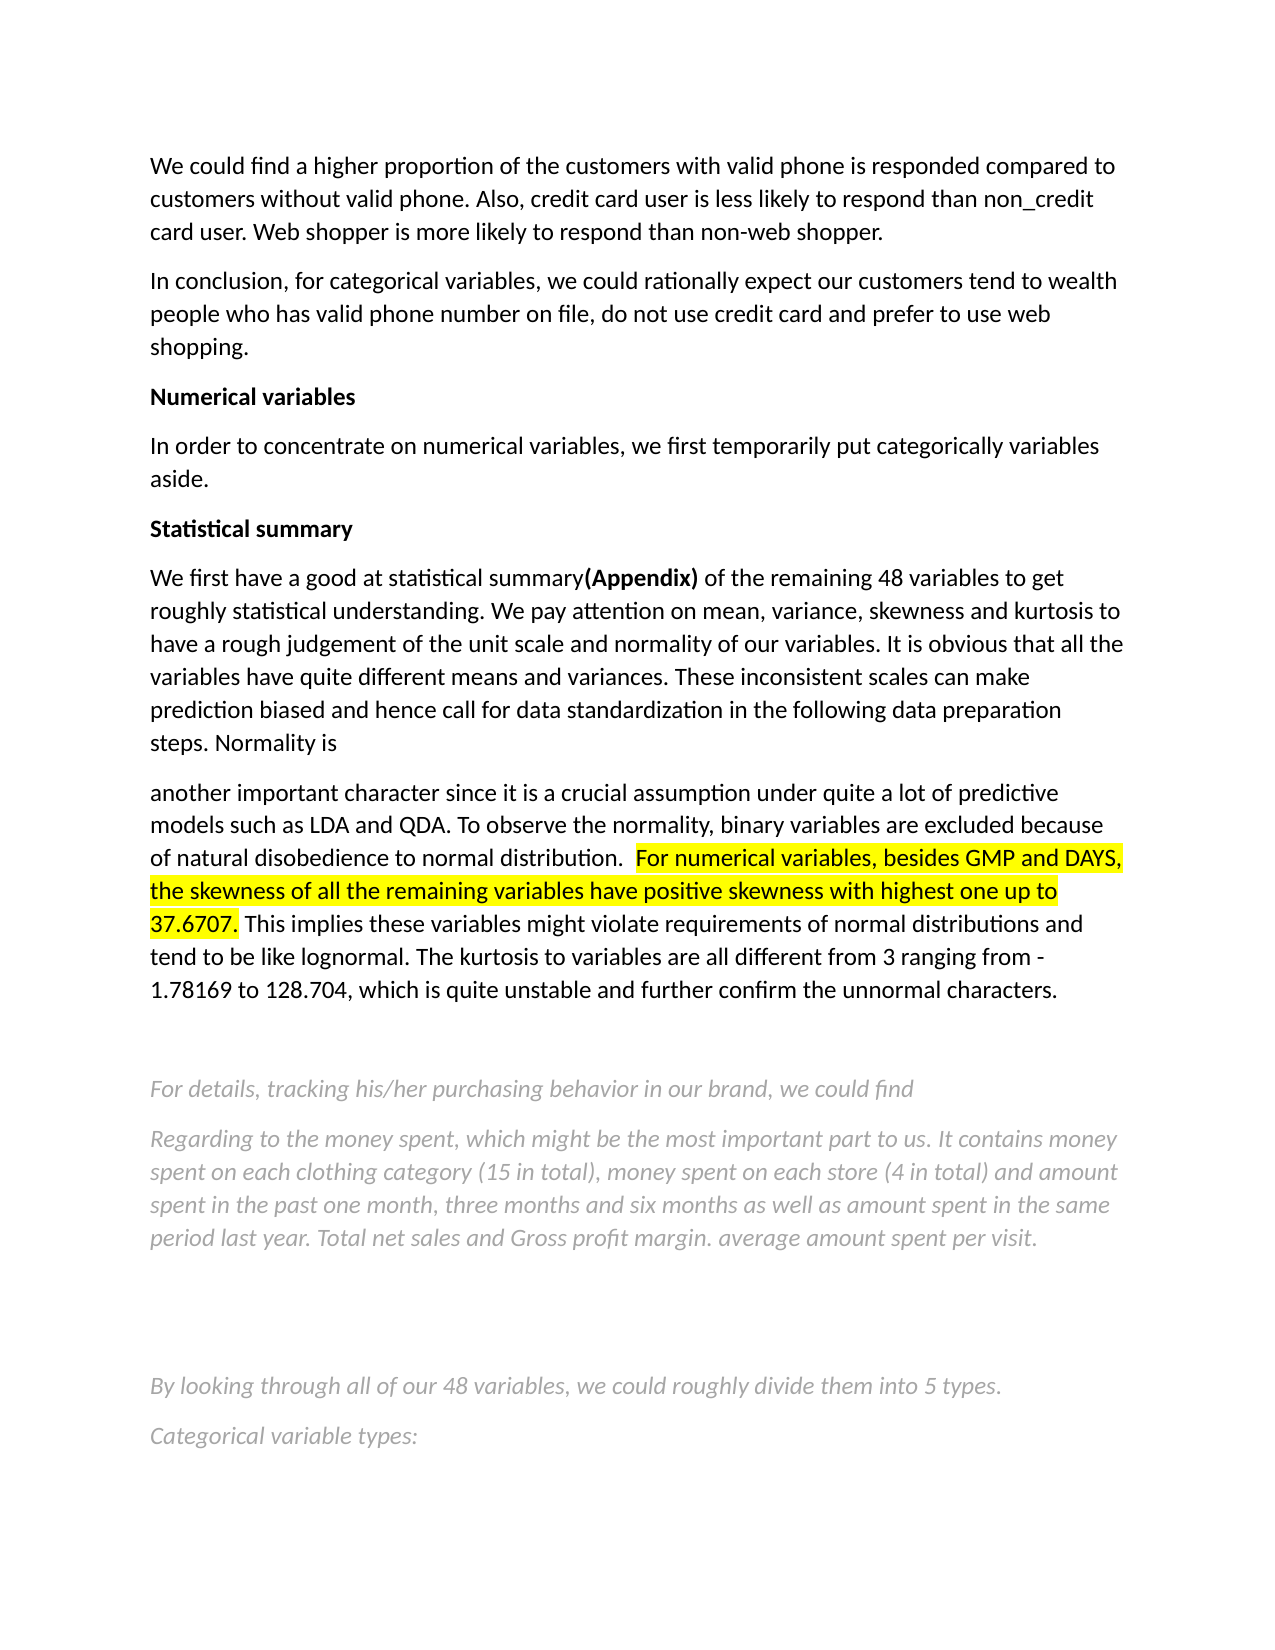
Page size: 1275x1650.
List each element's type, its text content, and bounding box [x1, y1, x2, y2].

text We first have a good at statistical summary(Appendix) of the remaining 48 variables to get roughly statistical understanding. We pay attention on mean, variance, skewness and kurtosis to have a rough judgement of the unit scale and normality of our variables. It is obvious that all the variables have quite different means and variances. These inconsistent scales can make prediction biased and hence call for data standardization in the following data preparation steps. Normality is [150, 562, 1125, 758]
text Regarding to the money spent, which might be the most important part to us. It contains money spent on each clothing category (15 in total), money spent on each store (4 in total) and amount spent in the past one month, three months and six months as well as amount spent in the same period last year. Total net sales and Gross profit margin. average amount spent per visit. [150, 1123, 1125, 1252]
text We could find a higher proportion of the customers with valid phone is responded compared to customers without valid phone. Also, credit card user is less likely to respond than non_credit card user. Web shopper is more likely to respond than non-web shopper. [150, 150, 1125, 246]
text For details, tracking his/her purchasing behavior in our brand, we could find [150, 1073, 1125, 1104]
text By looking through all of our 48 variables, we could roughly divide them into 5 types. [150, 1370, 1125, 1401]
text Statistical summary [150, 513, 1125, 543]
text Categorical variable types: [150, 1420, 1125, 1451]
text In order to concentrate on numerical variables, we first temporarily put categorically variables aside. [150, 430, 1125, 494]
text another important character since it is a crucial assumption under quite a lot of predictive models such as LDA and QDA. To observe the normality, binary variables are excluded because of natural disobedience to normal distribution. For numerical variables, besides GMP and DAYS, the skewness of all the remaining variables have positive skewness with highest one up to 37.6707. This implies these variables might violate requirements of normal distributions and tend to be like lognormal. The kurtosis to variables are all different from 3 ranging from -1.78169 to 128.704, which is quite unstable and further confirm the unnormal characters. [150, 777, 1125, 1005]
text In conclusion, for categorical variables, we could rationally expect our customers tend to wealth people who has valid phone number on file, do not use credit card and prefer to use web shopping. [150, 265, 1125, 362]
text Numerical variables [150, 381, 1125, 411]
